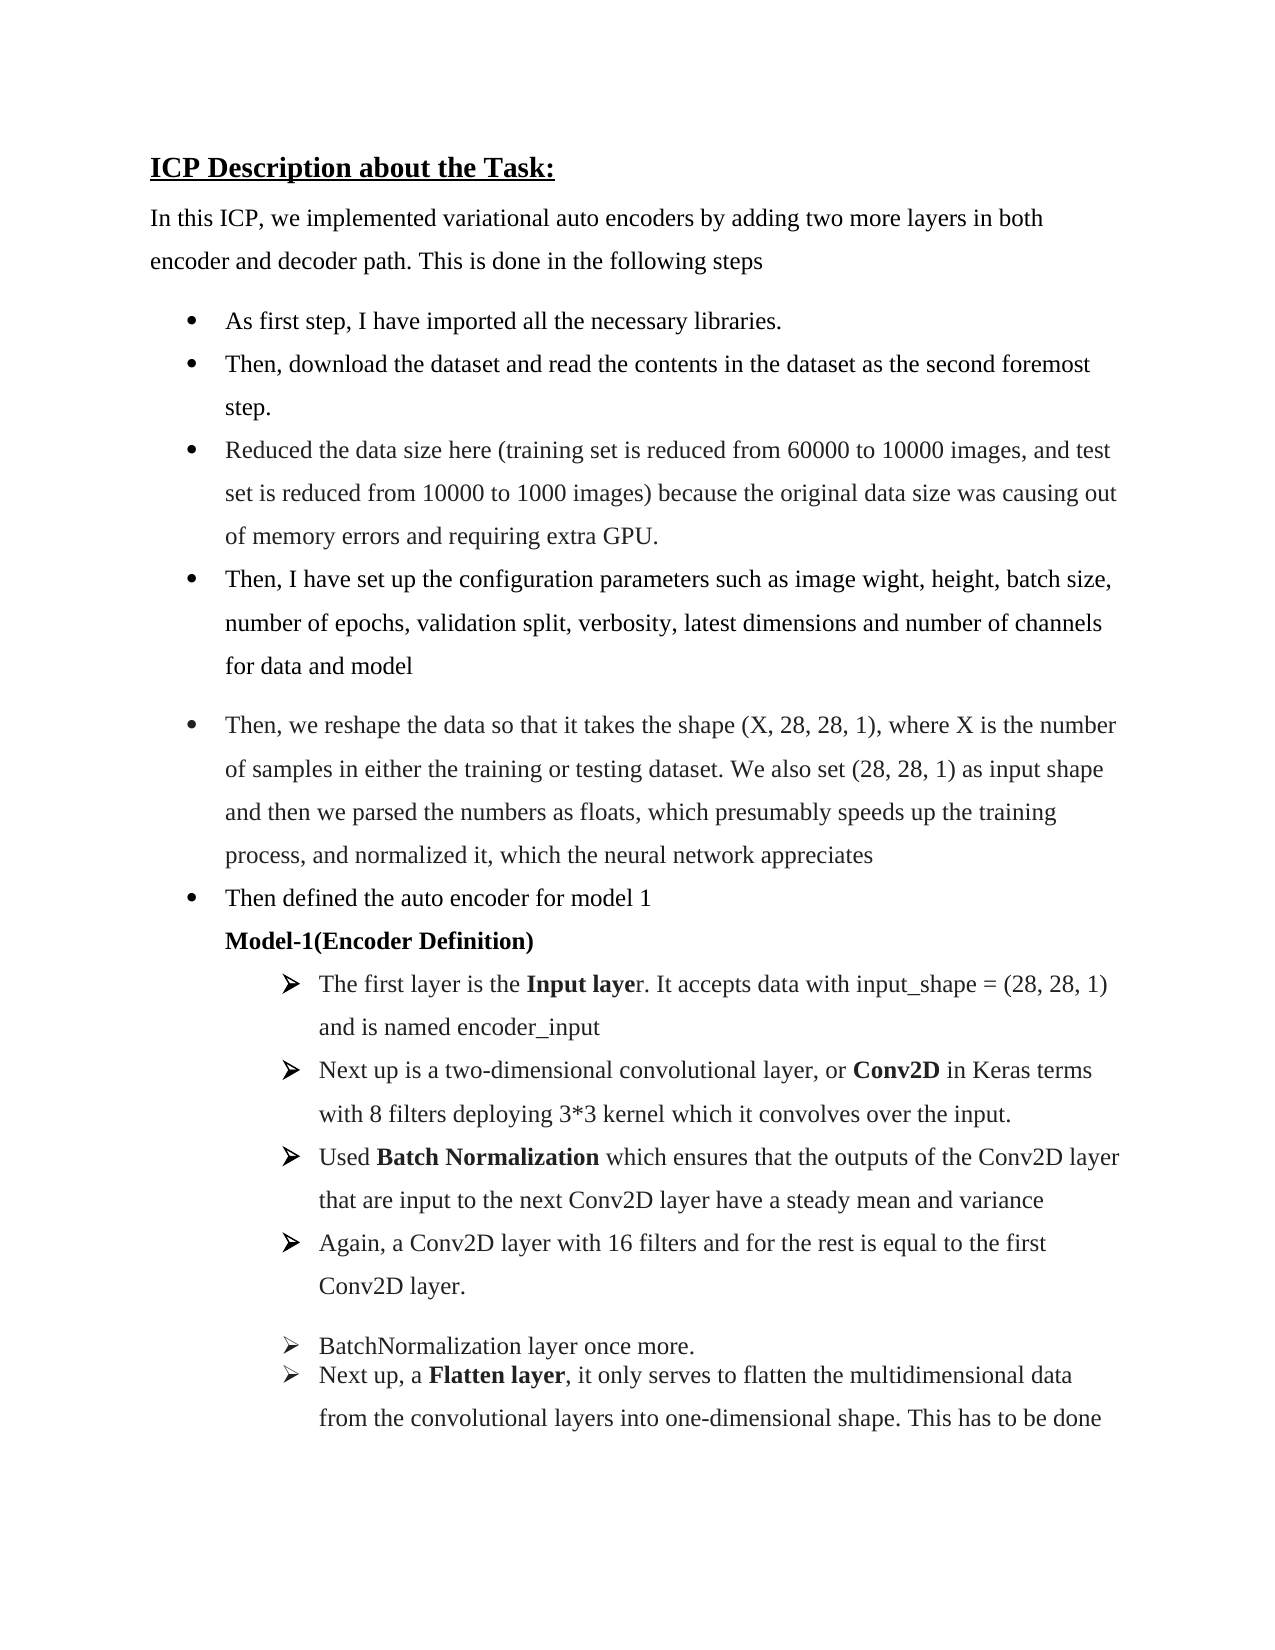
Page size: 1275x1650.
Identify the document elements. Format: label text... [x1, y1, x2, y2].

list Reduced the data size here (training set is reduced from 60000 to 10000 images, and test set is reduced from 10000 to 1000 images) because the original data size was causing out of memory errors and requiring extra GPU. [187, 435, 1125, 550]
list As first step, I have imported all the necessary libraries. [187, 306, 1125, 334]
list Again, a Conv2D layer with 16 filters and for the rest is equal to the first Conv2D layer. [281, 1228, 1125, 1300]
list Used Batch Normalization which ensures that the outputs of the Conv2D layer that are input to the next Conv2D layer have a steady mean and variance [281, 1142, 1125, 1214]
text In this ICP, we implemented variational auto encoders by adding two more layers in both encoder and decoder path. This is done in the following steps [150, 203, 1125, 275]
list Then, download the dataset and read the contents in the dataset as the second foremost step. [187, 349, 1125, 421]
list BatchNormalization layer once more. [281, 1331, 1125, 1360]
list Then, I have set up the configuration parameters such as image wight, height, batch size, number of epochs, validation split, verbosity, latest dimensions and number of channels for data and model [187, 564, 1125, 679]
list Then, we reshape the data so that it takes the shape (X, 28, 28, 1), where X is the number of samples in either the training or testing dataset. We also set (28, 28, 1) as input shape and then we parsed the numbers as floats, which presumably speeds up the training process, and normalized it, which the neural network appreciates [187, 711, 1125, 869]
list Next up is a two-dimensional convolutional layer, or Conv2D in Keras terms with 8 filters deploying 3*3 kernel which it convolves over the input. [281, 1056, 1125, 1127]
text ICP Description about the Task: [150, 150, 1125, 183]
list The first layer is the Input layer. It accepts data with input_shape = (28, 28, 1) and is named encoder_input [281, 969, 1125, 1041]
list Then defined the auto encoder for model 1 [187, 883, 1125, 912]
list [281, 1360, 1125, 1432]
list Model-1(Encoder Definition) [225, 926, 1125, 955]
